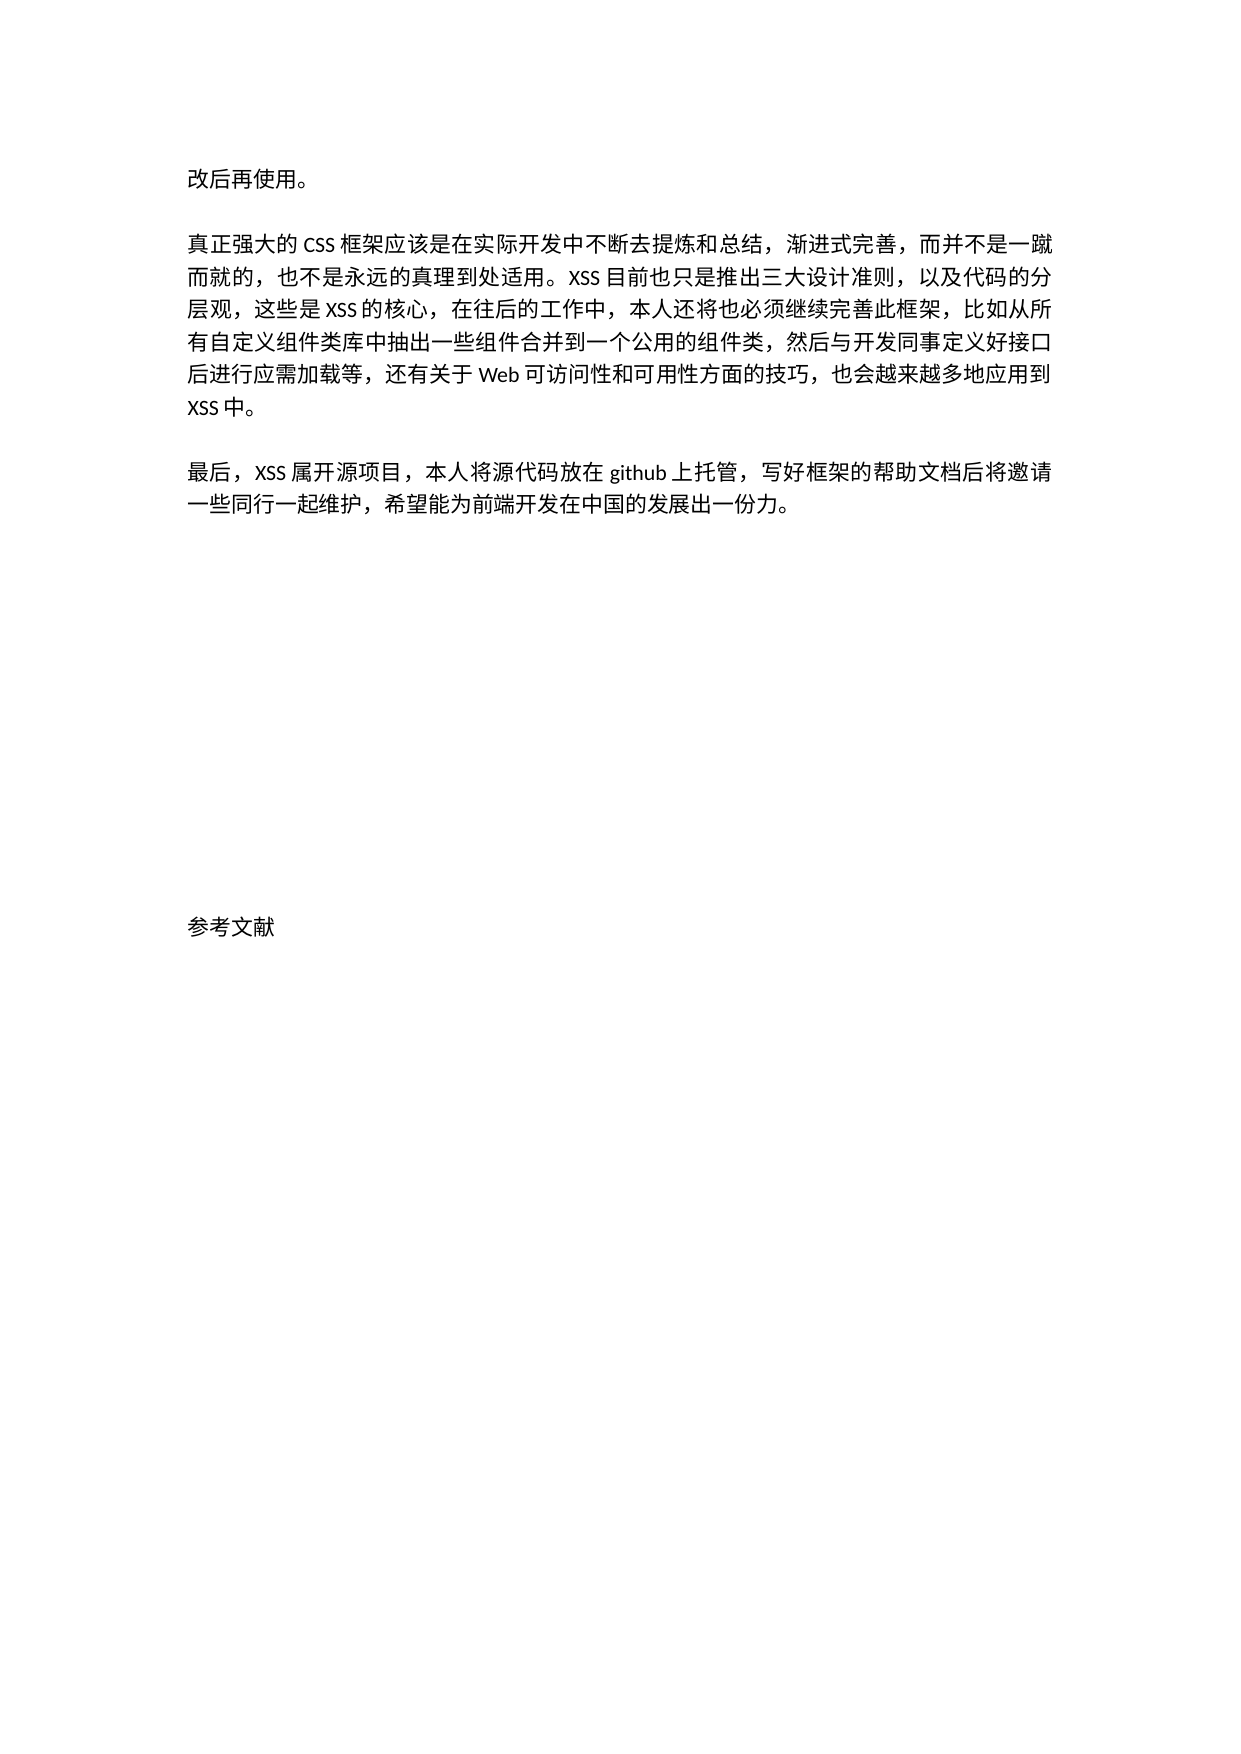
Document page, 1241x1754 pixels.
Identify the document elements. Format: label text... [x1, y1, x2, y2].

text 最后，XSS属开源项目，本人将源代码放在github上托管，写好框架的帮助文档后将邀请一些同行一起维护，希望能为前端开发在中国的发展出一份力。 [187, 454, 1053, 519]
text 参考文献 [187, 909, 1053, 942]
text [187, 162, 1053, 194]
text 真正强大的CSS框架应该是在实际开发中不断去提炼和总结，渐进式完善，而并不是一蹴而就的，也不是永远的真理到处适用。XSS目前也只是推出三大设计准则，以及代码的分层观，这些是XSS的核心，在往后的工作中，本人还将也必须继续完善此框架，比如从所有自定义组件类库中抽出一些组件合并到一个公用的组件类，然后与开发同事定义好接口后进行应需加载等，还有关于Web可访问性和可用性方面的技巧，也会越来越多地应用到XSS中。 [187, 227, 1053, 422]
